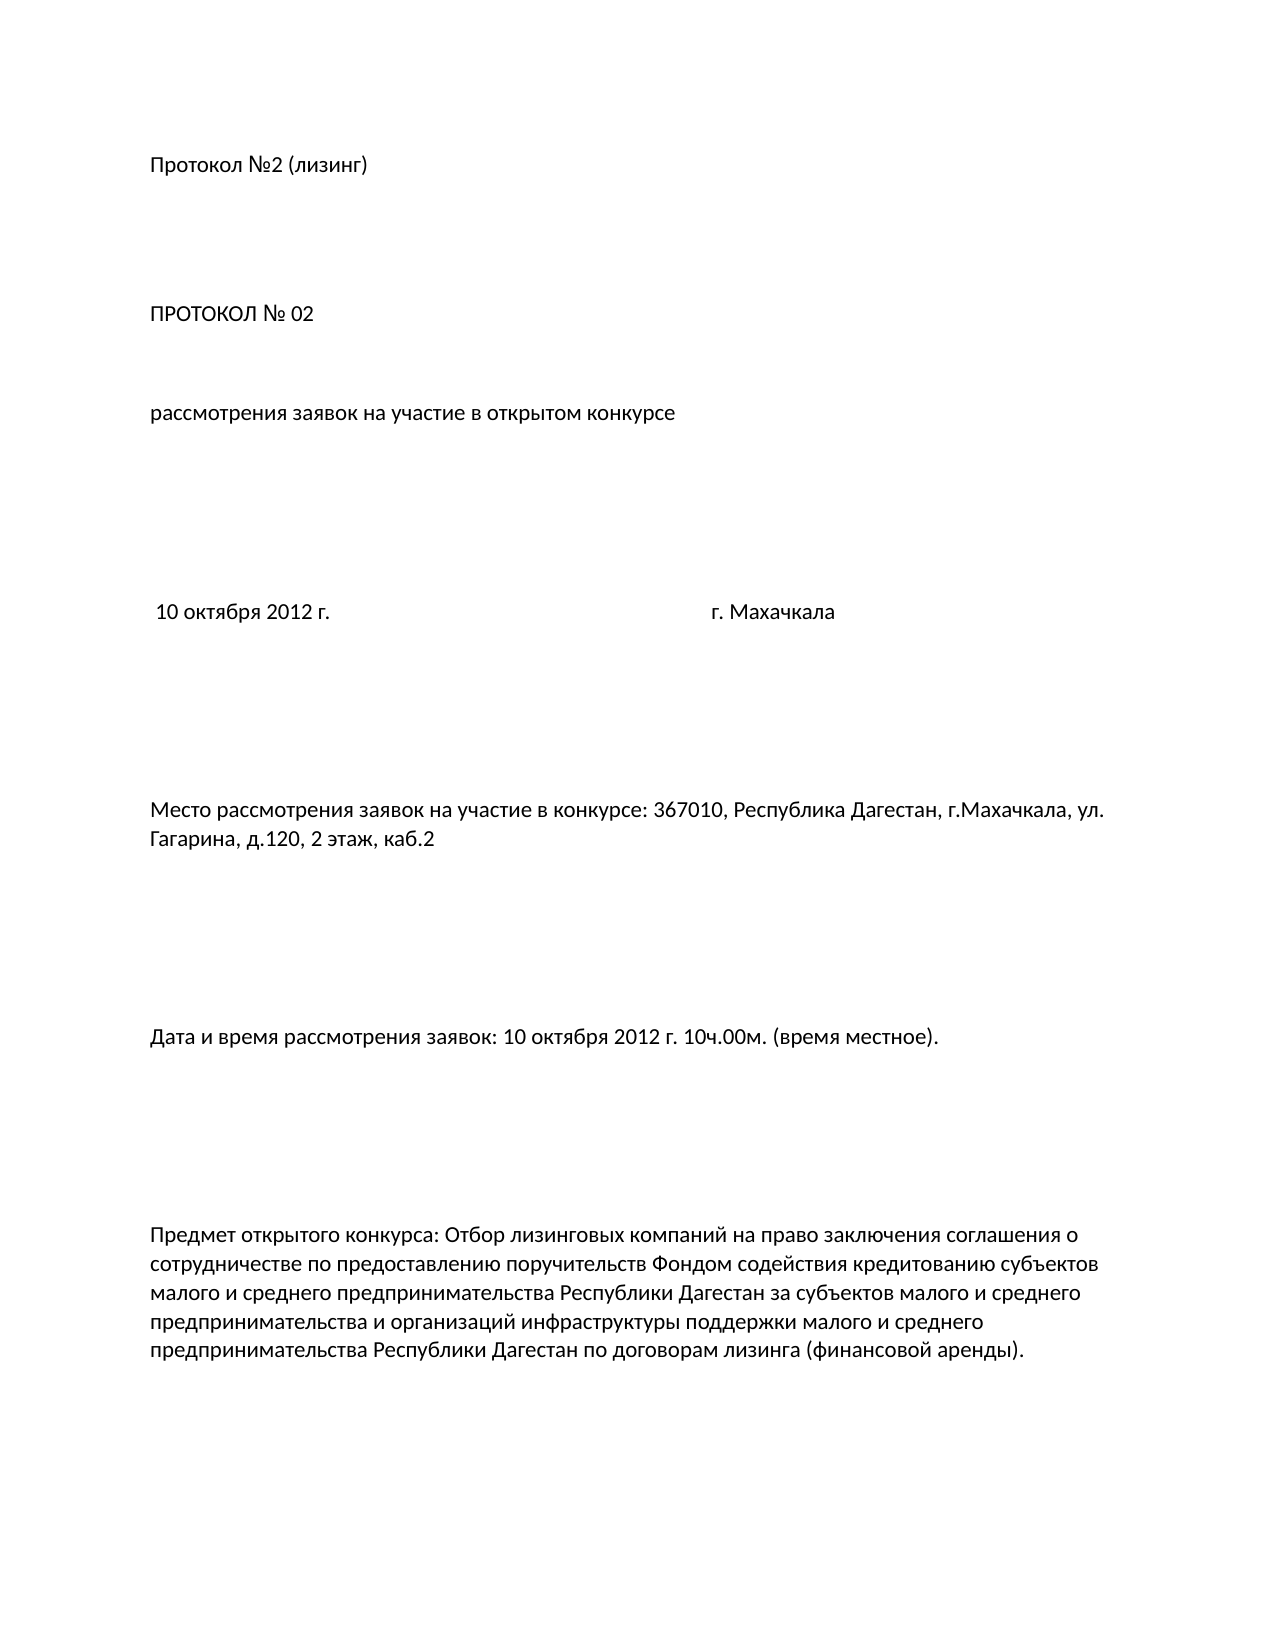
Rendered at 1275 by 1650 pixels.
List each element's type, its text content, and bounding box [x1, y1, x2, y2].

text рассмотрения заявок на участие в открытом конкурсе [150, 398, 1125, 427]
text 10 октября 2012 г. г. Махачкала [150, 596, 1125, 625]
text Место рассмотрения заявок на участие в конкурсе: 367010, Республика Дагестан, г.Махачкала, ул. Гагарина, д.120, 2 этаж, каб.2 [150, 794, 1125, 852]
text Предмет открытого конкурса: Отбор лизинговых компаний на право заключения соглашения о сотрудничестве по предоставлению поручительств Фондом содействия кредитованию субъектов малого и среднего предпринимательства Республики Дагестан за субъектов малого и среднего предпринимательства и организаций инфраструктуры поддержки малого и среднего предпринимательства Республики Дагестан по договорам лизинга (финансовой аренды). [150, 1220, 1125, 1364]
text ПРОТОКОЛ № 02 [150, 299, 1125, 327]
text Протокол №2 (лизинг) [150, 150, 1125, 179]
text Дата и время рассмотрения заявок: 10 октября 2012 г. 10ч.00м. (время местное). [150, 1022, 1125, 1050]
